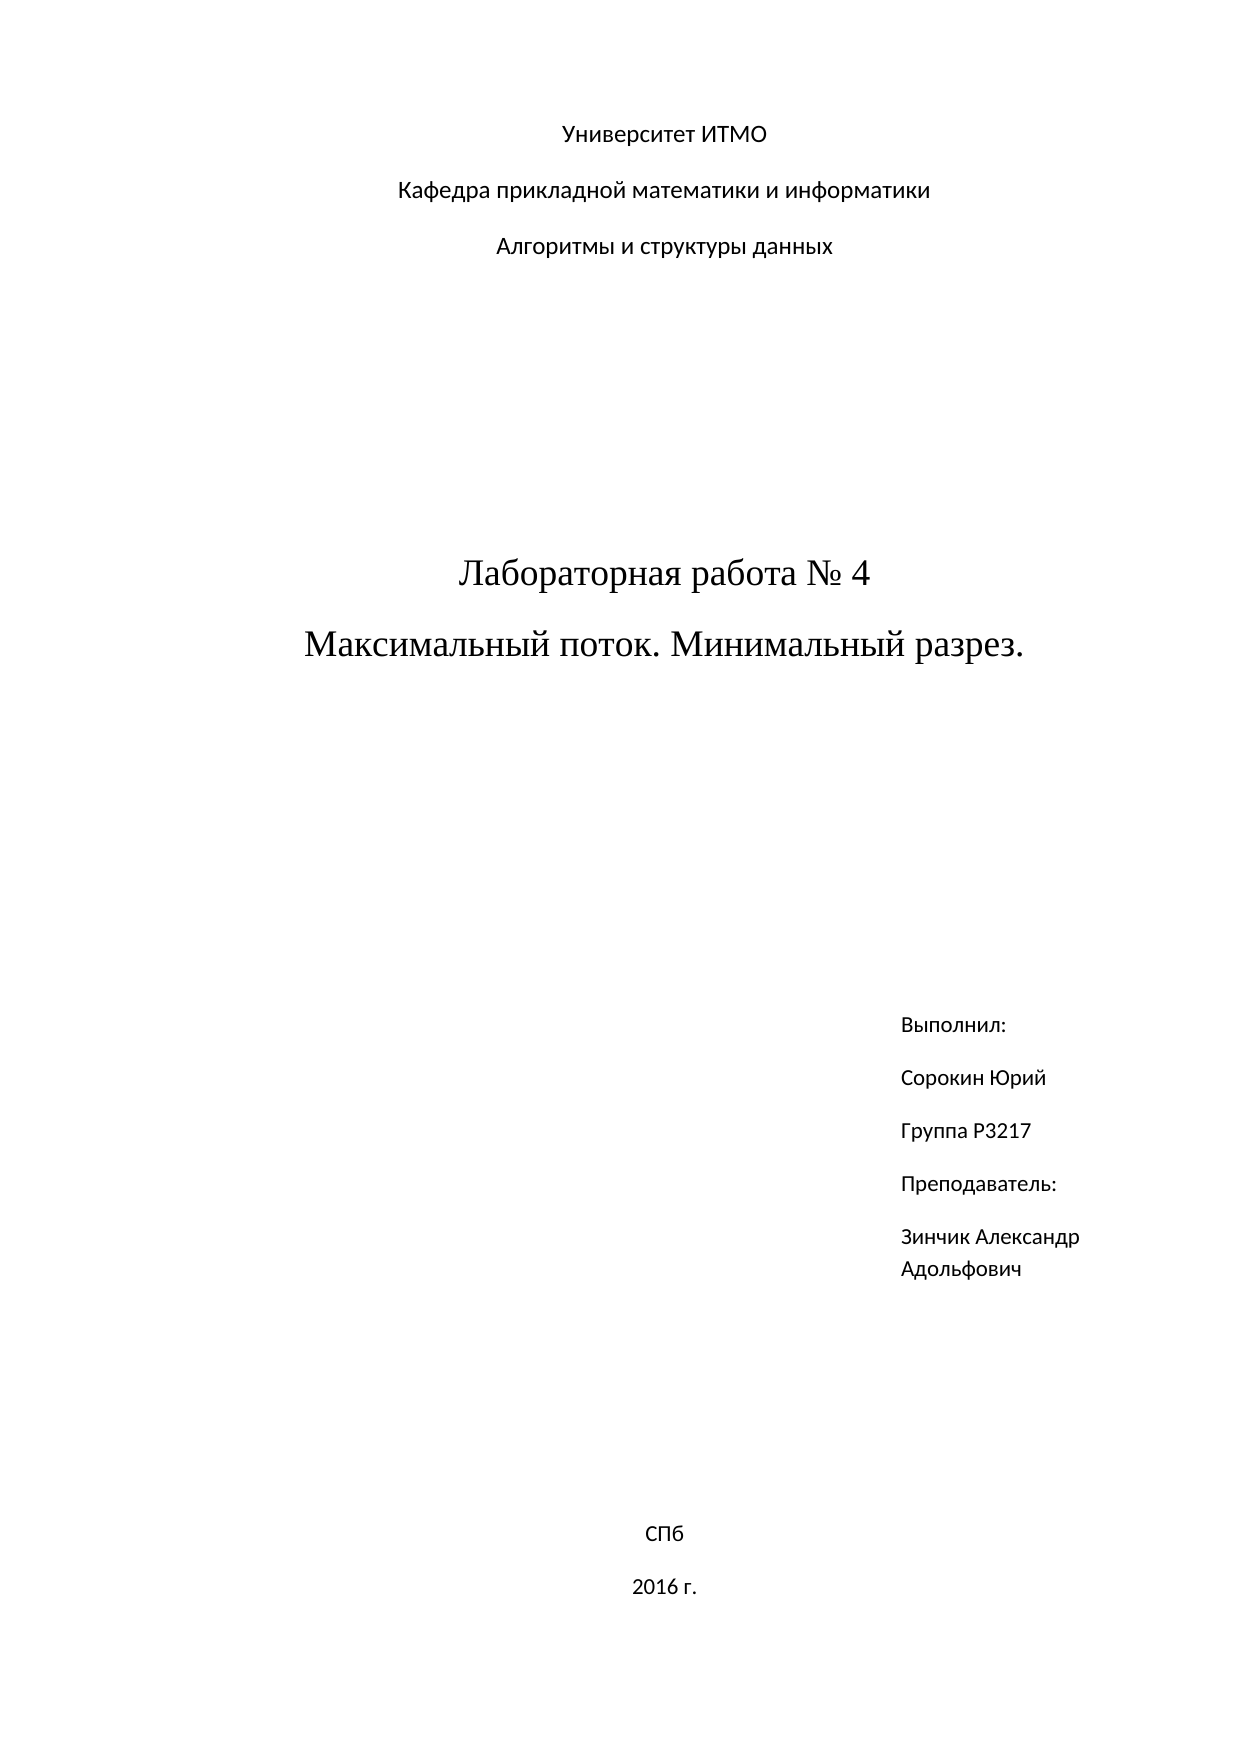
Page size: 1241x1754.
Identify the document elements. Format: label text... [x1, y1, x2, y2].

text Преподаватель: [901, 1169, 1152, 1197]
text Лабораторная работа № 4 [177, 551, 1152, 594]
text 2016 г. [177, 1572, 1152, 1600]
text Кафедра прикладной математики и информатики [177, 174, 1152, 204]
text Университет ИТМО [177, 118, 1152, 149]
text Максимальный поток. Минимальный разрез. [177, 621, 1152, 664]
text Выполнил: [901, 1010, 1152, 1038]
text Сорокин Юрий [901, 1063, 1152, 1091]
text СПб [177, 1519, 1152, 1547]
text Зинчик Александр Адольфович [901, 1222, 1152, 1282]
text Алгоритмы и структуры данных [177, 230, 1152, 260]
text Группа Р3217 [901, 1116, 1152, 1144]
